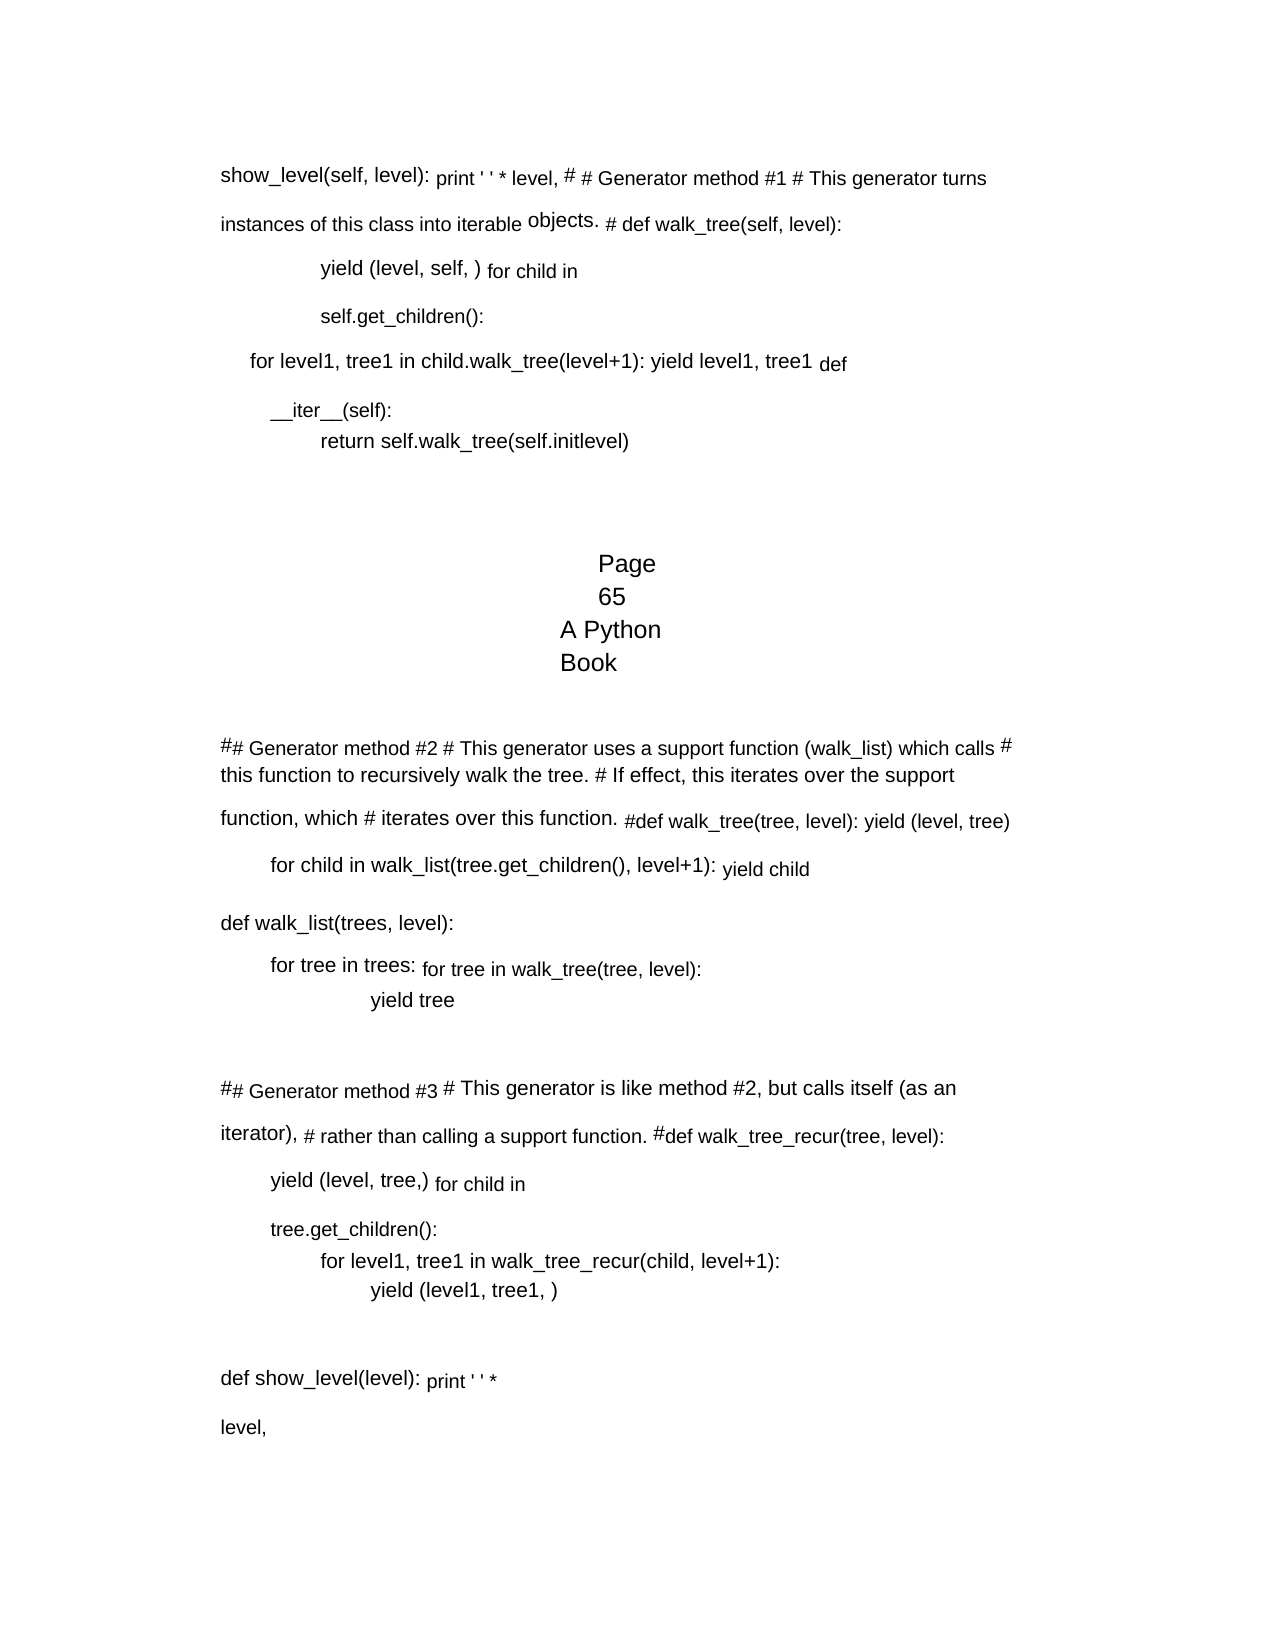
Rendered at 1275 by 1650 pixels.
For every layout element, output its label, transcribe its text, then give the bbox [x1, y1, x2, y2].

text return self.walk_tree(self.initlevel) [320, 429, 783, 453]
text yield tree [370, 988, 496, 1012]
text for level1, tree1 in walk_tree_recur(child, level+1): [320, 1249, 983, 1273]
text for tree in trees: for tree in walk_tree(tree, level): [270, 941, 758, 980]
text for child in walk_list(tree.get_children(), level+1): yield child [270, 841, 933, 880]
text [220, 150, 1021, 235]
text ## Generator method #2 # This generator uses a support function (walk_list) which calls # this function to recursively walk the tree. # If effect, this iterates over the support function, which # iterates over this function. #def walk_tree(tree, level): yield (level, tree) [220, 720, 1021, 833]
text Page 65 [598, 549, 677, 611]
text for level1, tree1 in child.walk_tree(level+1): yield level1, tree1 def __iter__(self): [250, 336, 946, 421]
text def walk_list(trees, level): [220, 911, 571, 935]
text A Python Book [560, 615, 716, 677]
text yield (level, tree,) for child in tree.get_children(): [270, 1156, 683, 1241]
text yield (level, self, ) for child in self.get_children(): [320, 243, 733, 328]
text ## Generator method #3 # This generator is like method #2, but calls itself (as an iterator), # rather than calling a support function. #def walk_tree_recur(tree, level): [220, 1063, 958, 1148]
text def show_level(level): print ' ' * level, [220, 1353, 521, 1438]
text yield (level1, tree1, ) [370, 1278, 658, 1302]
